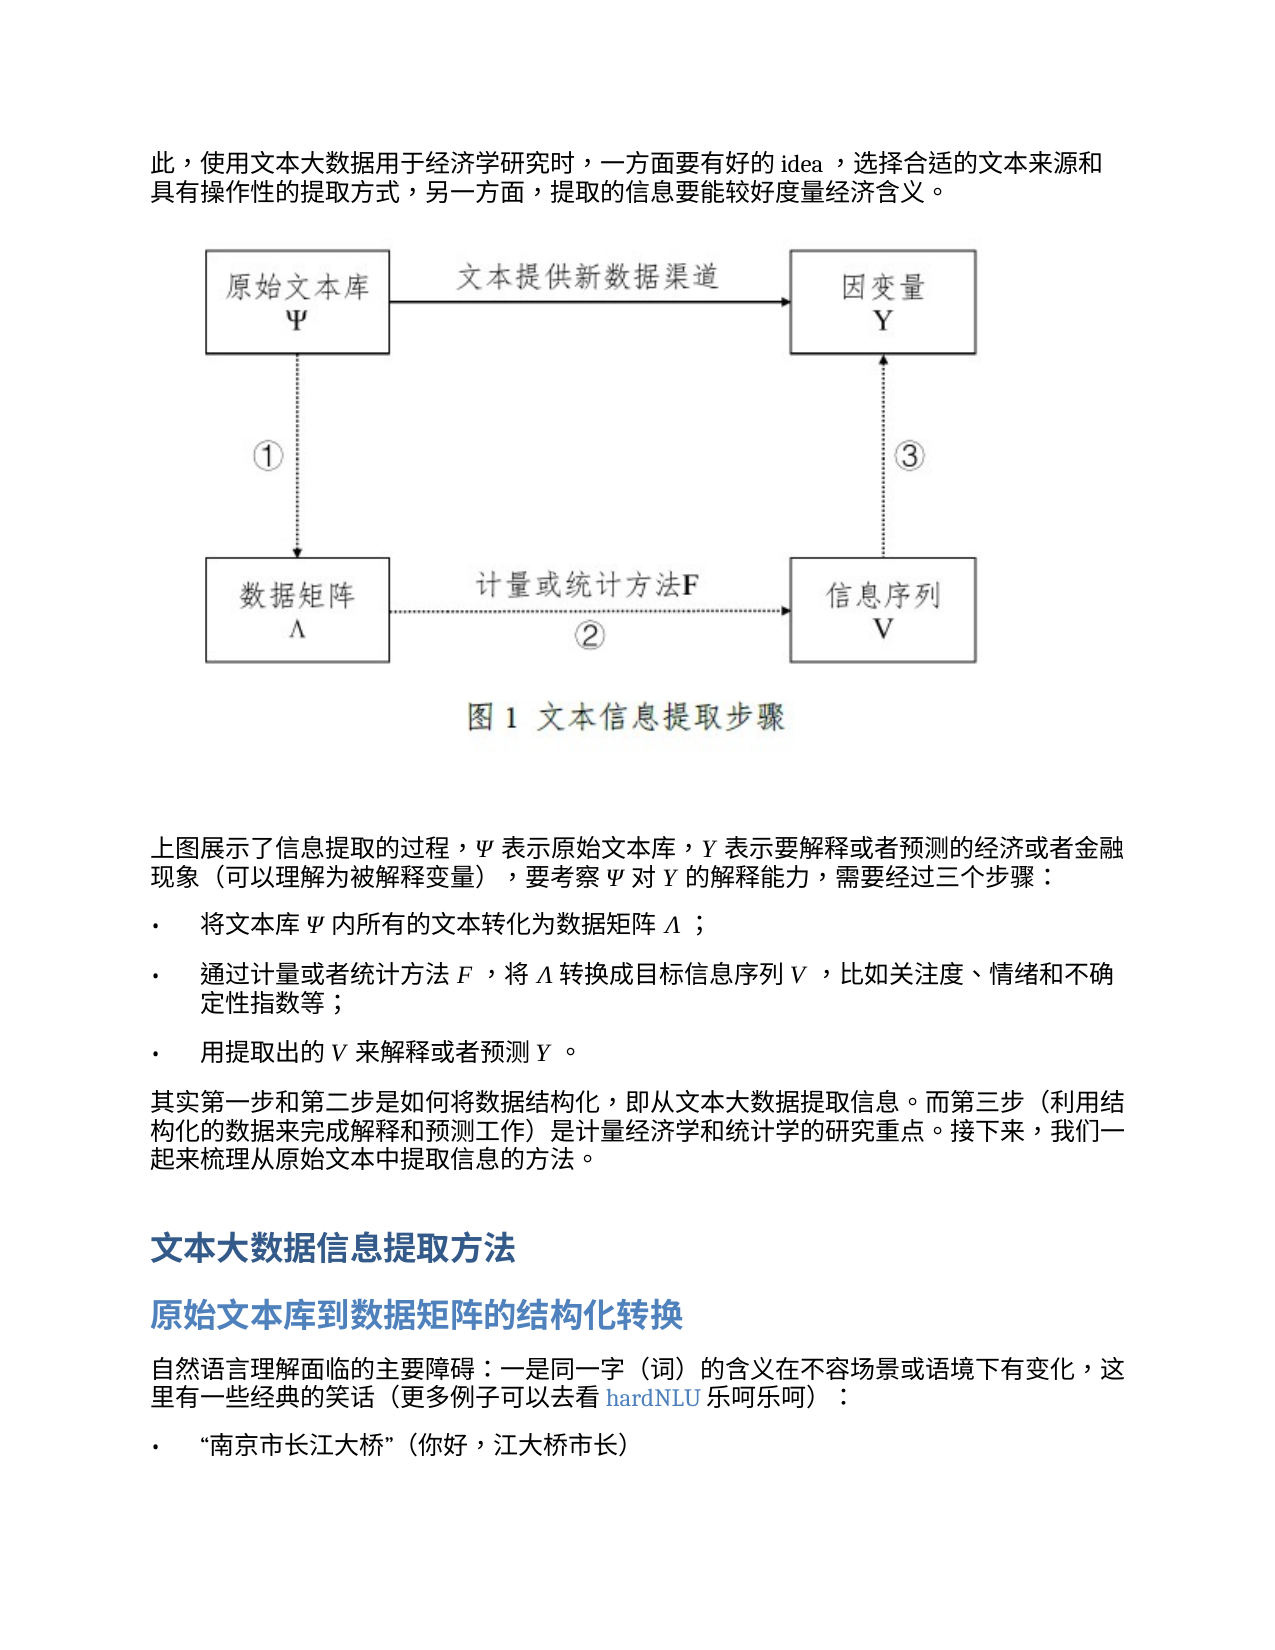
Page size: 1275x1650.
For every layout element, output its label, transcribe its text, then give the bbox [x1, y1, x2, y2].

list 通过计量或者统计方法 ，将 转换成目标信息序列 ，比如关注度、情绪和不确定性指数等； [150, 961, 1125, 1018]
subtitle 原始文本库到数据矩阵的结构化转换 [150, 1291, 1125, 1337]
text 其实第一步和第二步是如何将数据结构化，即从文本大数据提取信息。而第三步（利用结构化的数据来完成解释和预测工作）是计量经济学和统计学的研究重点。接下来，我们一起来梳理从原始文本中提取信息的方法。 [150, 1089, 1125, 1175]
text 自然语言理解面临的主要障碍：一是同一字（词）的含义在不容场景或语境下有变化，这里有一些经典的笑话（更多例子可以去看 hardNLU 乐呵乐呵）： [150, 1356, 1125, 1413]
picture [168, 226, 1018, 767]
list “南京市长江大桥”（你好，江大桥市长） [150, 1432, 1125, 1461]
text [150, 150, 1125, 207]
text 上图展示了信息提取的过程， 表示原始文本库， 表示要解释或者预测的经济或者金融现象（可以理解为被解释变量），要考察 对 的解释能力，需要经过三个步骤： [150, 835, 1125, 893]
list 将文本库 内所有的文本转化为数据矩阵 ； [150, 911, 1125, 940]
subtitle 文本大数据信息提取方法 [150, 1225, 1125, 1271]
list 用提取出的 来解释或者预测 。 [150, 1039, 1125, 1068]
